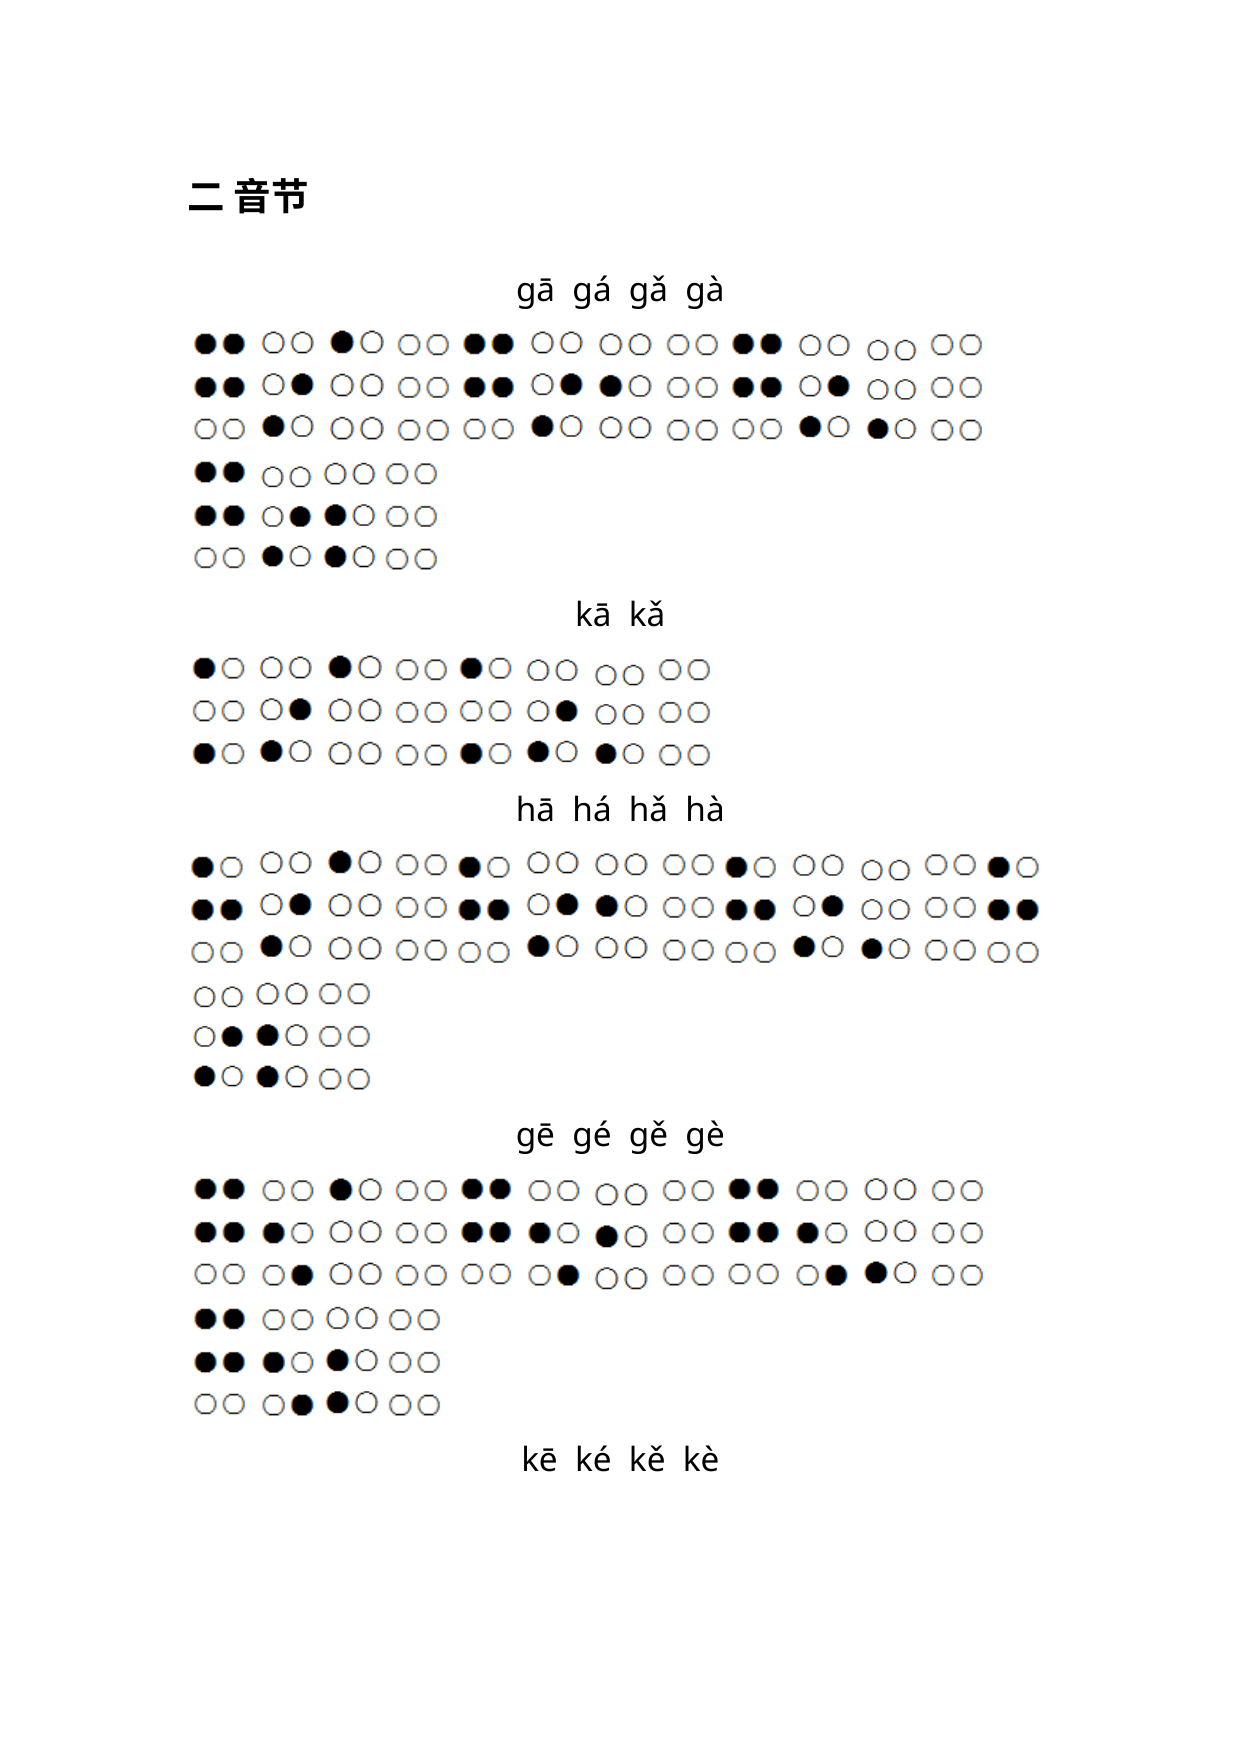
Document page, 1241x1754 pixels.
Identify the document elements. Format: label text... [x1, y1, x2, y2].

picture [187, 976, 378, 1096]
picture [187, 845, 1050, 967]
text hā há hǎ hà [187, 776, 1053, 841]
picture [187, 325, 990, 447]
picture [187, 456, 445, 576]
picture [187, 650, 718, 772]
text kā kǎ [187, 581, 1053, 646]
text gē gé gě gè [187, 1101, 1053, 1166]
text kē ké kě kè [187, 1426, 1053, 1491]
picture [187, 1301, 448, 1422]
subtitle 二 音节 [187, 162, 1053, 227]
picture [187, 1170, 991, 1292]
text gā gá gǎ gà [187, 256, 1053, 321]
